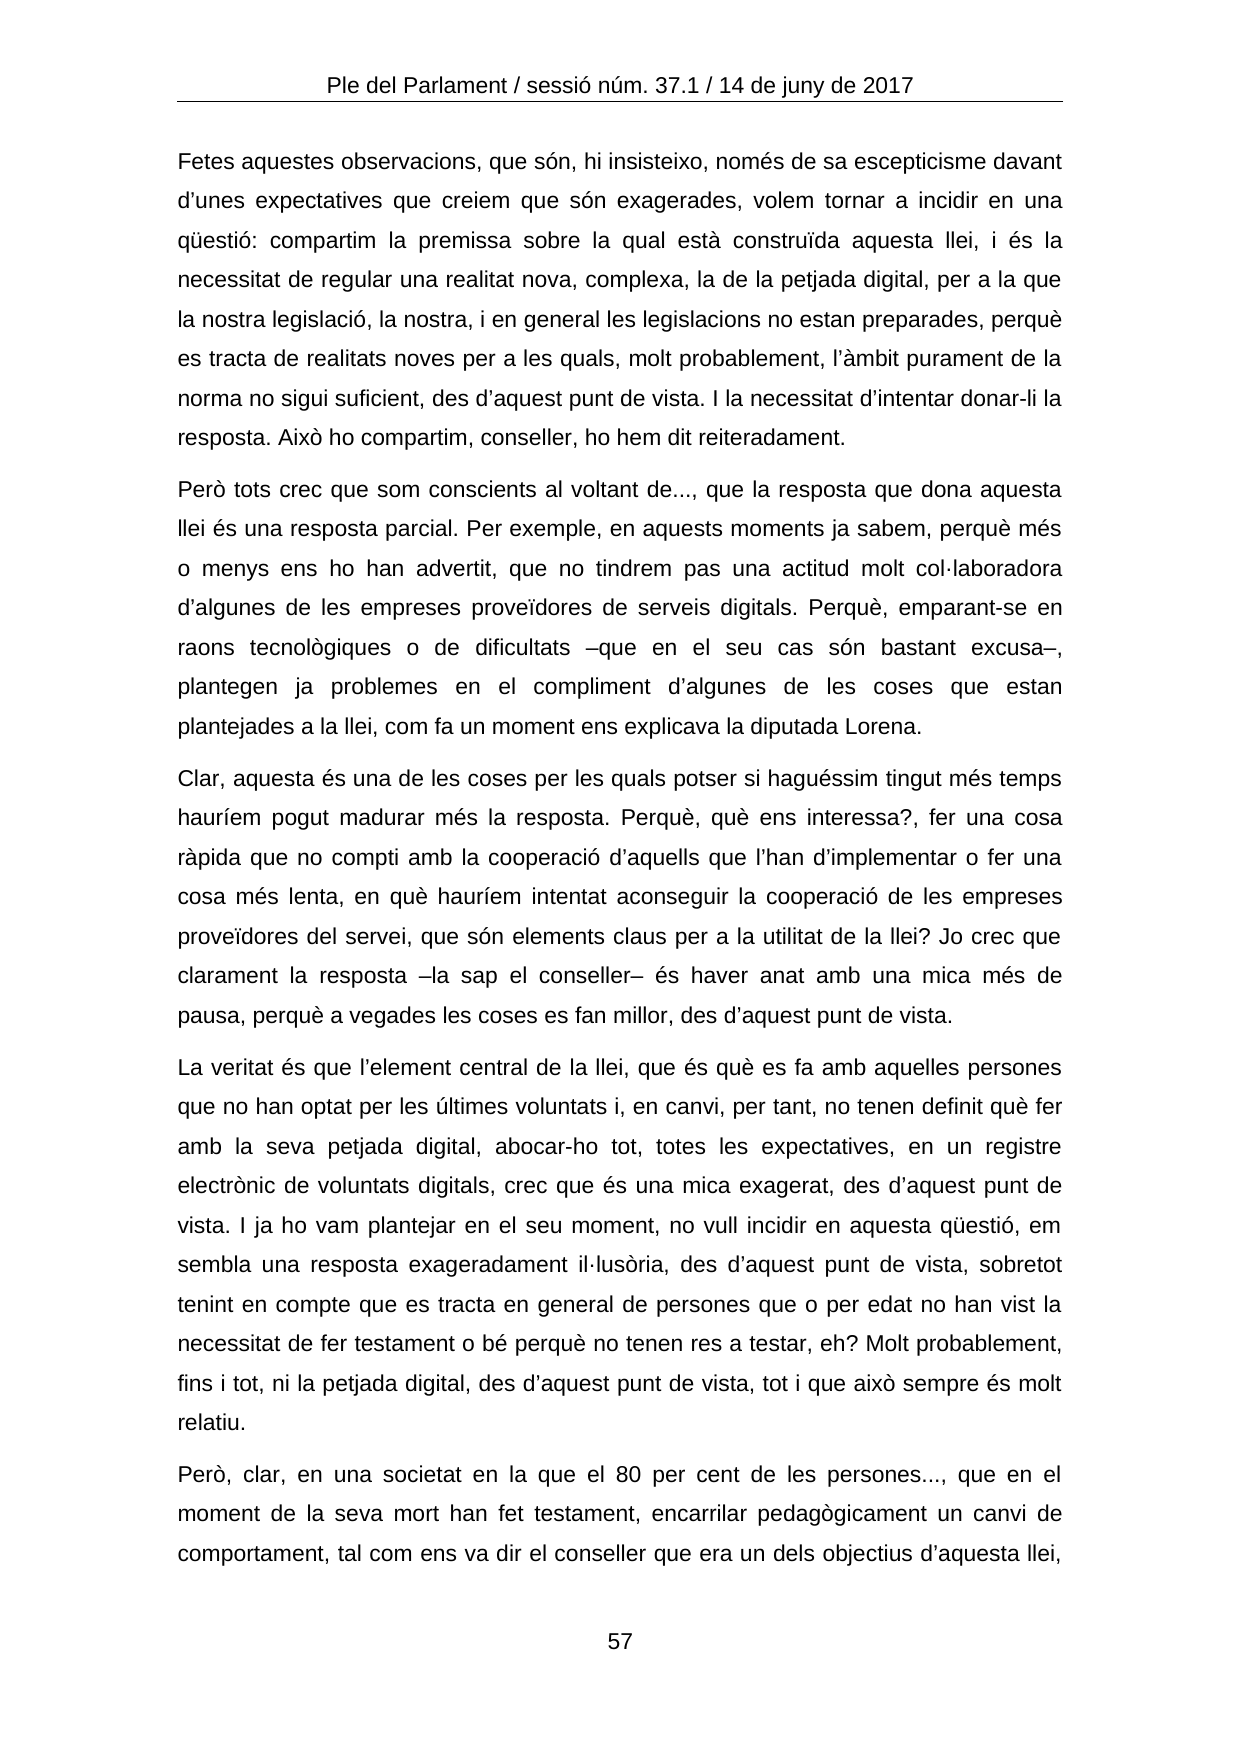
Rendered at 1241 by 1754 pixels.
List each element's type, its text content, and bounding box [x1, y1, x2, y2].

text Fetes aquestes observacions, que són, hi insisteixo, només de sa escepticisme davant d’unes expectatives que creiem que són exagerades, volem tornar a incidir en una qüestió: compartim la premissa sobre la qual està construïda aquesta llei, i és la necessitat de regular una realitat nova, complexa, la de la petjada digital, per a la que la nostra legislació, la nostra, i en general les legislacions no estan preparades, perquè es tracta de realitats noves per a les quals, molt probablement, l’àmbit purament de la norma no sigui suficient, des d’aquest punt de vista. I la necessitat d’intentar donar-li la resposta. Això ho compartim, conseller, ho hem dit reiteradament. [177, 148, 1063, 450]
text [177, 1461, 1063, 1566]
text Però tots crec que som conscients al voltant de..., que la resposta que dona aquesta llei és una resposta parcial. Per exemple, en aquests moments ja sabem, perquè més o menys ens ho han advertit, que no tindrem pas una actitud molt col·laboradora d’algunes de les empreses proveïdores de serveis digitals. Perquè, emparant-se en raons tecnològiques o de dificultats –que en el seu cas són bastant excusa–, plantegen ja problemes en el compliment d’algunes de les coses que estan plantejades a la llei, com fa un moment ens explicava la diputada Lorena. [177, 476, 1063, 739]
text Clar, aquesta és una de les coses per les quals potser si haguéssim tingut més temps hauríem pogut madurar més la resposta. Perquè, què ens interessa?, fer una cosa ràpida que no compti amb la cooperació d’aquells que l’han d’implementar o fer una cosa més lenta, en què hauríem intentat aconseguir la cooperació de les empreses proveïdores del servei, que són elements claus per a la utilitat de la llei? Jo crec que clarament la resposta –la sap el conseller– és haver anat amb una mica més de pausa, perquè a vegades les coses es fan millor, des d’aquest punt de vista. [177, 765, 1063, 1028]
text La veritat és que l’element central de la llei, que és què es fa amb aquelles persones que no han optat per les últimes voluntats i, en canvi, per tant, no tenen definit què fer amb la seva petjada digital, abocar-ho tot, totes les expectatives, en un registre electrònic de voluntats digitals, crec que és una mica exagerat, des d’aquest punt de vista. I ja ho vam plantejar en el seu moment, no vull incidir en aquesta qüestió, em sembla una resposta exageradament il·lusòria, des d’aquest punt de vista, sobretot tenint en compte que es tracta en general de persones que o per edat no han vist la necessitat de fer testament o bé perquè no tenen res a testar, eh? Molt probablement, fins i tot, ni la petjada digital, des d’aquest punt de vista, tot i que això sempre és molt relatiu. [177, 1054, 1063, 1435]
